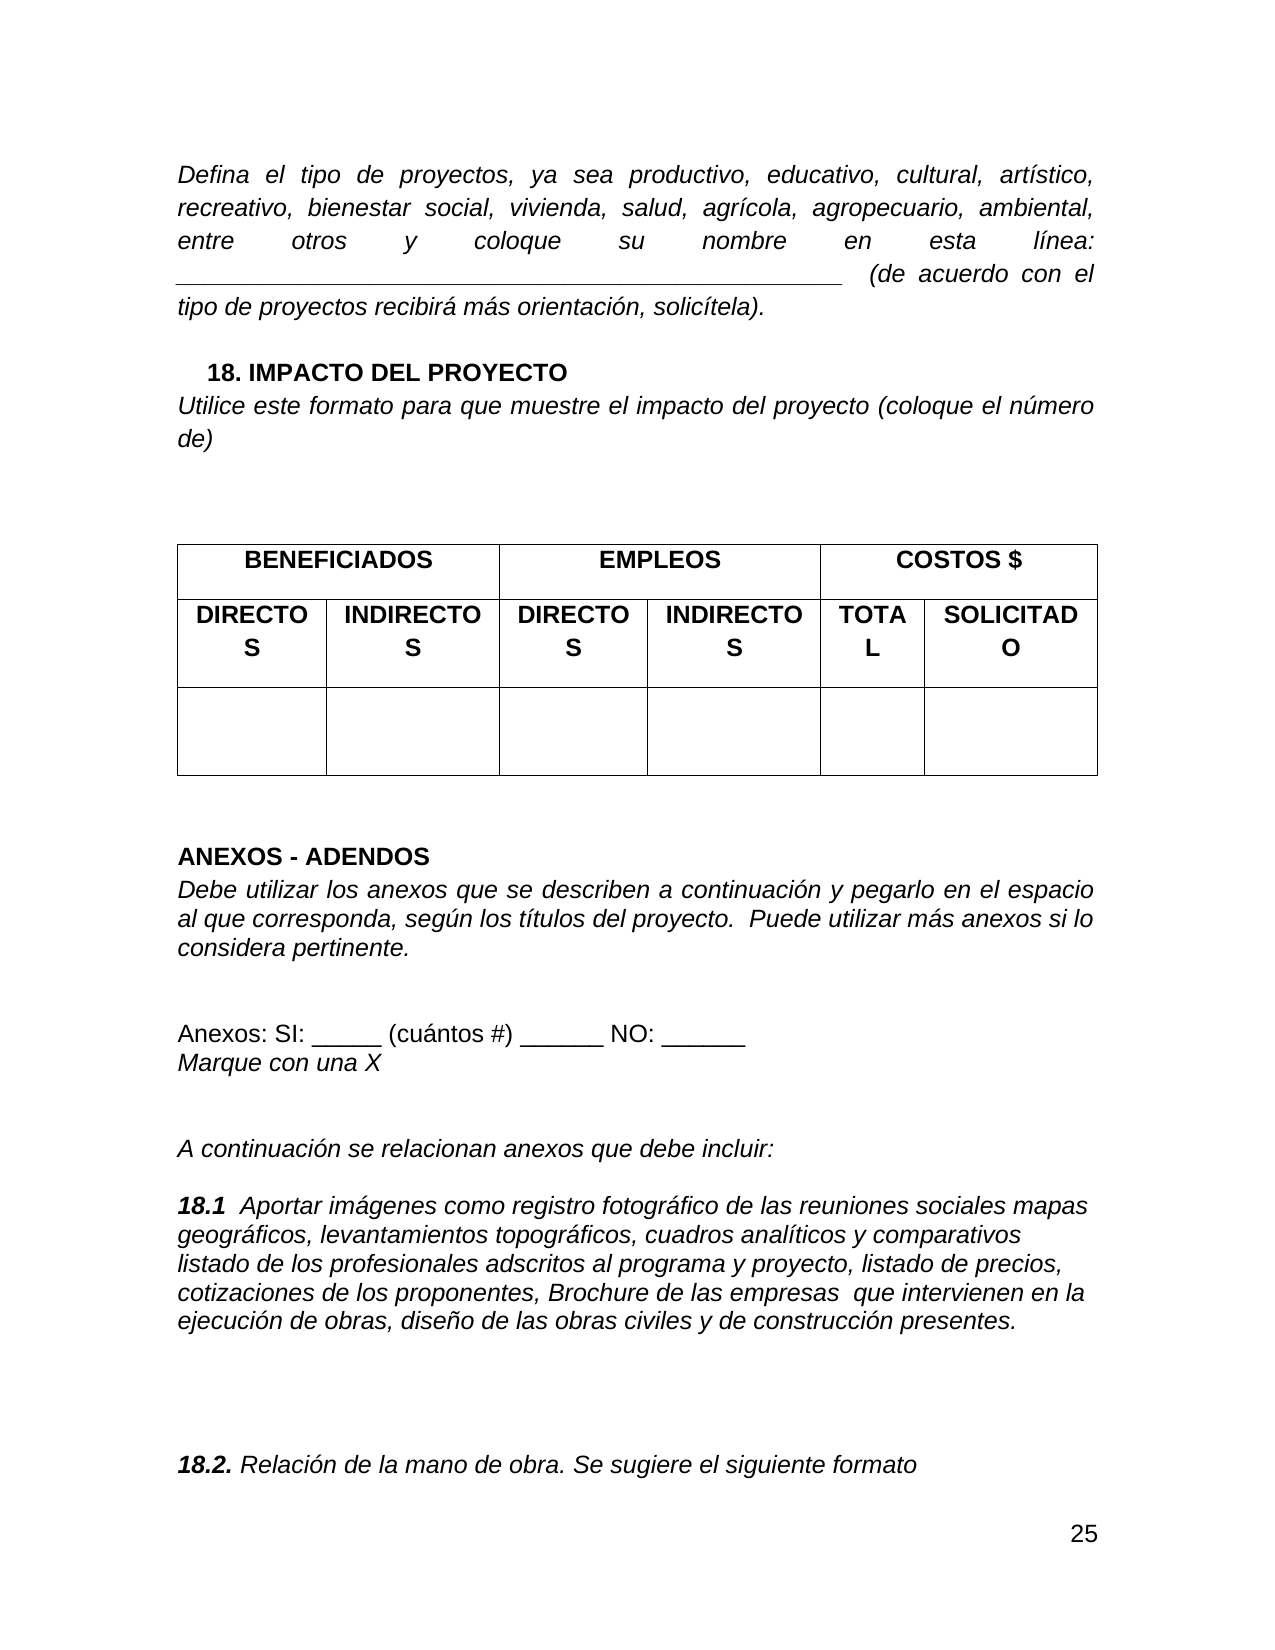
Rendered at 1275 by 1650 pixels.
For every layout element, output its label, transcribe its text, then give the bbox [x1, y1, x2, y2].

table_cell [500, 688, 647, 775]
text Anexos: SI: _____ (cuántos #) ______ NO: ______ [177, 1019, 1098, 1047]
table_cell DIRECTOS [178, 600, 326, 687]
table_header EMPLEOS [500, 545, 820, 599]
table_cell INDIRECTOS [648, 600, 820, 687]
table_cell [327, 688, 499, 775]
table_cell [925, 688, 1097, 775]
text 18.2. Relación de la mano de obra. Se sugiere el siguiente formato [177, 1450, 1098, 1479]
text 18. IMPACTO DEL PROYECTO [207, 358, 1098, 387]
table_cell SOLICITADO [925, 600, 1097, 687]
table_header COSTOS $ [821, 545, 1097, 599]
text Debe utilizar los anexos que se describen a continuación y pegarlo en el espacio al que corresponda, según los títulos del proyecto. Puede utilizar más anexos si lo considera pertinente. [177, 875, 1098, 961]
table_header BENEFICIADOS [178, 545, 499, 599]
text Marque con una X [177, 1047, 1098, 1076]
text Defina el tipo de proyectos, ya sea productivo, educativo, cultural, artístico, recreativo, bienestar social, vivienda, salud, agrícola, agropecuario, ambiental, entre otros y coloque su nombre en esta línea: ________________________________________________ (de acuerdo con el tipo de proyectos recibirá más orientación, solicítela). [177, 160, 1098, 321]
table_cell [178, 688, 326, 775]
table_cell TOTAL [821, 600, 924, 687]
table_cell INDIRECTOS [327, 600, 499, 687]
text ANEXOS - ADENDOS [177, 842, 1098, 871]
table_cell DIRECTOS [500, 600, 647, 687]
table_cell [648, 688, 820, 775]
text Utilice este formato para que muestre el impacto del proyecto (coloque el número de) [177, 391, 1098, 453]
text A continuación se relacionan anexos que debe incluir: [177, 1134, 1098, 1162]
table_cell [821, 688, 924, 775]
text 18.1 Aportar imágenes como registro fotográfico de las reuniones sociales mapas geográficos, levantamientos topográficos, cuadros analíticos y comparativos listado de los profesionales adscritos al programa y proyecto, listado de precios, cotizaciones de los proponentes, Brochure de las empresas que intervienen en la ejecución de obras, diseño de las obras civiles y de construcción presentes. [177, 1191, 1098, 1335]
